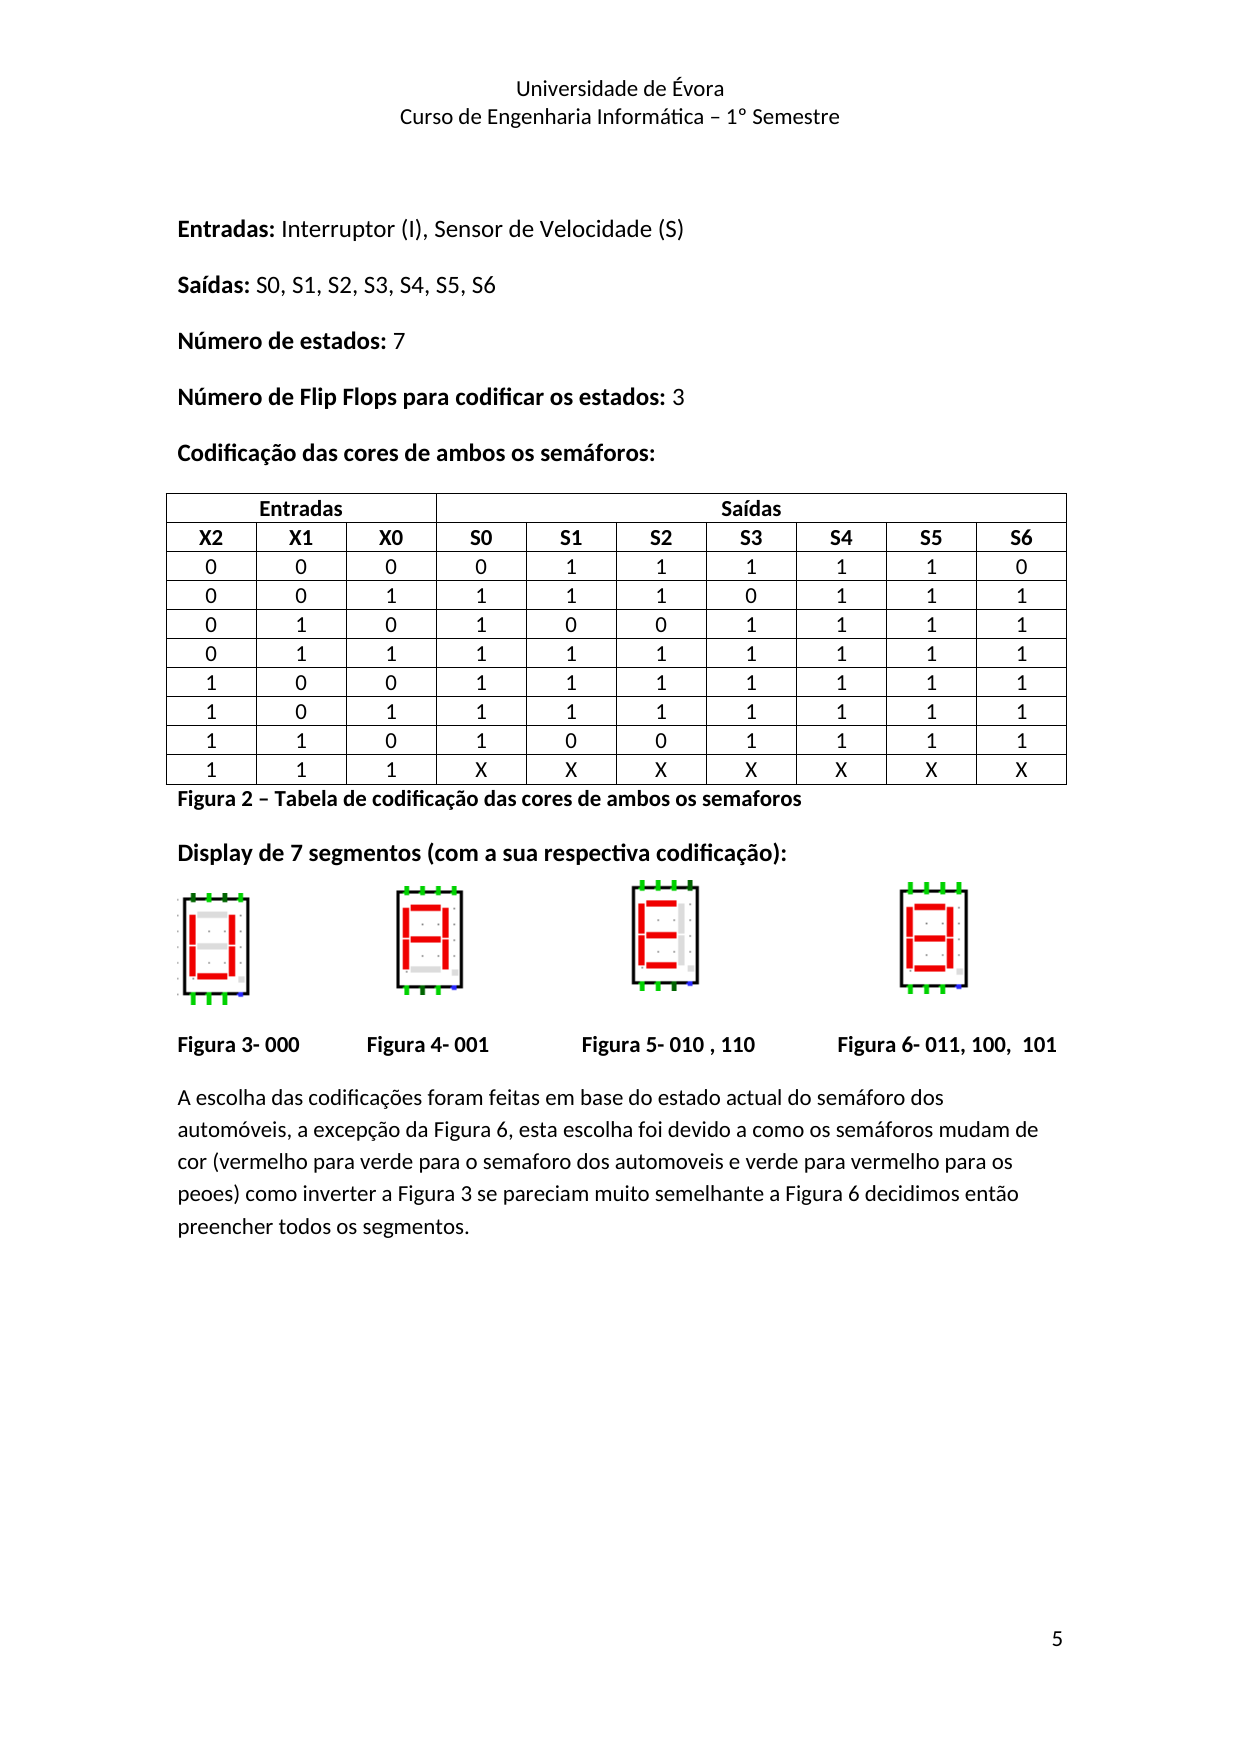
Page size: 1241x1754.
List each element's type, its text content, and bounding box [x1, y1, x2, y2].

table_cell 1 [437, 610, 526, 638]
table_cell 1 [707, 726, 796, 754]
text Display de 7 segmentos (com a sua respectiva codificação): [177, 837, 1063, 868]
table_cell X [437, 755, 526, 783]
table_cell 1 [887, 697, 976, 725]
table_cell 1 [527, 552, 616, 580]
table_cell X0 [347, 523, 436, 551]
table_cell 1 [887, 639, 976, 667]
table_cell 1 [437, 639, 526, 667]
table_cell 1 [977, 639, 1066, 667]
table_cell 1 [887, 610, 976, 638]
table_cell 1 [437, 697, 526, 725]
table_cell 1 [167, 668, 256, 696]
table_cell 0 [617, 610, 706, 638]
table_cell 1 [887, 552, 976, 580]
table_cell X [617, 755, 706, 783]
table_cell 1 [977, 668, 1066, 696]
table_cell 1 [797, 552, 886, 580]
table_cell 0 [167, 610, 256, 638]
table_cell 0 [257, 697, 346, 725]
table_cell S0 [437, 523, 526, 551]
table_cell 1 [437, 581, 526, 609]
table_cell 1 [707, 610, 796, 638]
table_cell 0 [347, 610, 436, 638]
table_cell 0 [167, 581, 256, 609]
table_cell 1 [977, 697, 1066, 725]
table_cell 1 [347, 639, 436, 667]
text Figura 2 – Tabela de codificação das cores de ambos os semaforos [177, 785, 1063, 812]
table_header Saídas [437, 494, 1066, 522]
table_cell 1 [437, 668, 526, 696]
table_cell 1 [707, 639, 796, 667]
table_cell 1 [527, 668, 616, 696]
table_cell 0 [167, 552, 256, 580]
table_cell 1 [527, 581, 616, 609]
table_cell 1 [167, 697, 256, 725]
table_cell 1 [887, 726, 976, 754]
table_cell 1 [797, 581, 886, 609]
table_header Entradas [167, 494, 436, 522]
table_cell 1 [257, 639, 346, 667]
text Figura 3- 000 Figura 4- 001 Figura 5- 010 , 110 Figura 6- 011, 100, 101 [177, 1030, 1063, 1058]
table_cell 0 [527, 610, 616, 638]
table_cell 0 [257, 581, 346, 609]
table_cell 0 [257, 552, 346, 580]
picture [177, 893, 256, 1005]
table_cell X [797, 755, 886, 783]
table_cell 1 [977, 726, 1066, 754]
table_cell S4 [797, 523, 886, 551]
table_cell 1 [797, 697, 886, 725]
table_cell 0 [527, 726, 616, 754]
table_cell 1 [257, 755, 346, 783]
table_cell 1 [617, 668, 706, 696]
table_cell 1 [167, 726, 256, 754]
table_cell 1 [977, 610, 1066, 638]
table_cell 1 [797, 668, 886, 696]
table_cell 1 [707, 668, 796, 696]
text Número de Flip Flops para codificar os estados: 3 [177, 381, 1063, 412]
table_cell 0 [347, 668, 436, 696]
table_cell 1 [887, 581, 976, 609]
table_cell 1 [527, 697, 616, 725]
table_cell 1 [617, 581, 706, 609]
table_cell 1 [257, 610, 346, 638]
table_cell 0 [347, 552, 436, 580]
table_cell X2 [167, 523, 256, 551]
table_cell 1 [617, 639, 706, 667]
text Codificação das cores de ambos os semáforos: [177, 437, 1063, 467]
table_cell 1 [437, 726, 526, 754]
table_cell 1 [257, 726, 346, 754]
table_cell S3 [707, 523, 796, 551]
text Entradas: Interruptor (I), Sensor de Velocidade (S) [177, 214, 1063, 244]
table_cell X [977, 755, 1066, 783]
text A escolha das codificações foram feitas em base do estado actual do semáforo dos automóveis, a excepção da Figura 6, esta escolha foi devido a como os semáforos mudam de cor (vermelho para verde para o semaforo dos automoveis e verde para vermelho para os peoes) como inverter a Figura 3 se pareciam muito semelhante a Figura 6 decidimos então preencher todos os segmentos. [177, 1083, 1063, 1240]
table_cell 1 [887, 668, 976, 696]
table_cell 1 [347, 581, 436, 609]
table_cell 1 [707, 552, 796, 580]
table_cell 0 [977, 552, 1066, 580]
table_cell 0 [167, 639, 256, 667]
text Saídas: S0, S1, S2, S3, S4, S5, S6 [177, 269, 1063, 300]
picture [897, 882, 973, 994]
table_cell 1 [347, 697, 436, 725]
table_cell X [527, 755, 616, 783]
table_cell X [887, 755, 976, 783]
table_cell 1 [617, 552, 706, 580]
table_cell 0 [257, 668, 346, 696]
text Número de estados: 7 [177, 325, 1063, 356]
table_cell 0 [617, 726, 706, 754]
table_cell 1 [707, 697, 796, 725]
table_cell 0 [347, 726, 436, 754]
table_cell S6 [977, 523, 1066, 551]
picture [629, 880, 704, 991]
table_cell S2 [617, 523, 706, 551]
table_cell 1 [797, 610, 886, 638]
table_cell 1 [797, 726, 886, 754]
table_cell 1 [797, 639, 886, 667]
table_cell 1 [527, 639, 616, 667]
table_cell 1 [617, 697, 706, 725]
table_cell S5 [887, 523, 976, 551]
table_cell 1 [977, 581, 1066, 609]
table_cell 0 [707, 581, 796, 609]
table_cell X [707, 755, 796, 783]
table_cell X1 [257, 523, 346, 551]
picture [392, 886, 468, 995]
table_cell 0 [437, 552, 526, 580]
table_cell 1 [167, 755, 256, 783]
table_cell 1 [347, 755, 436, 783]
table_cell S1 [527, 523, 616, 551]
